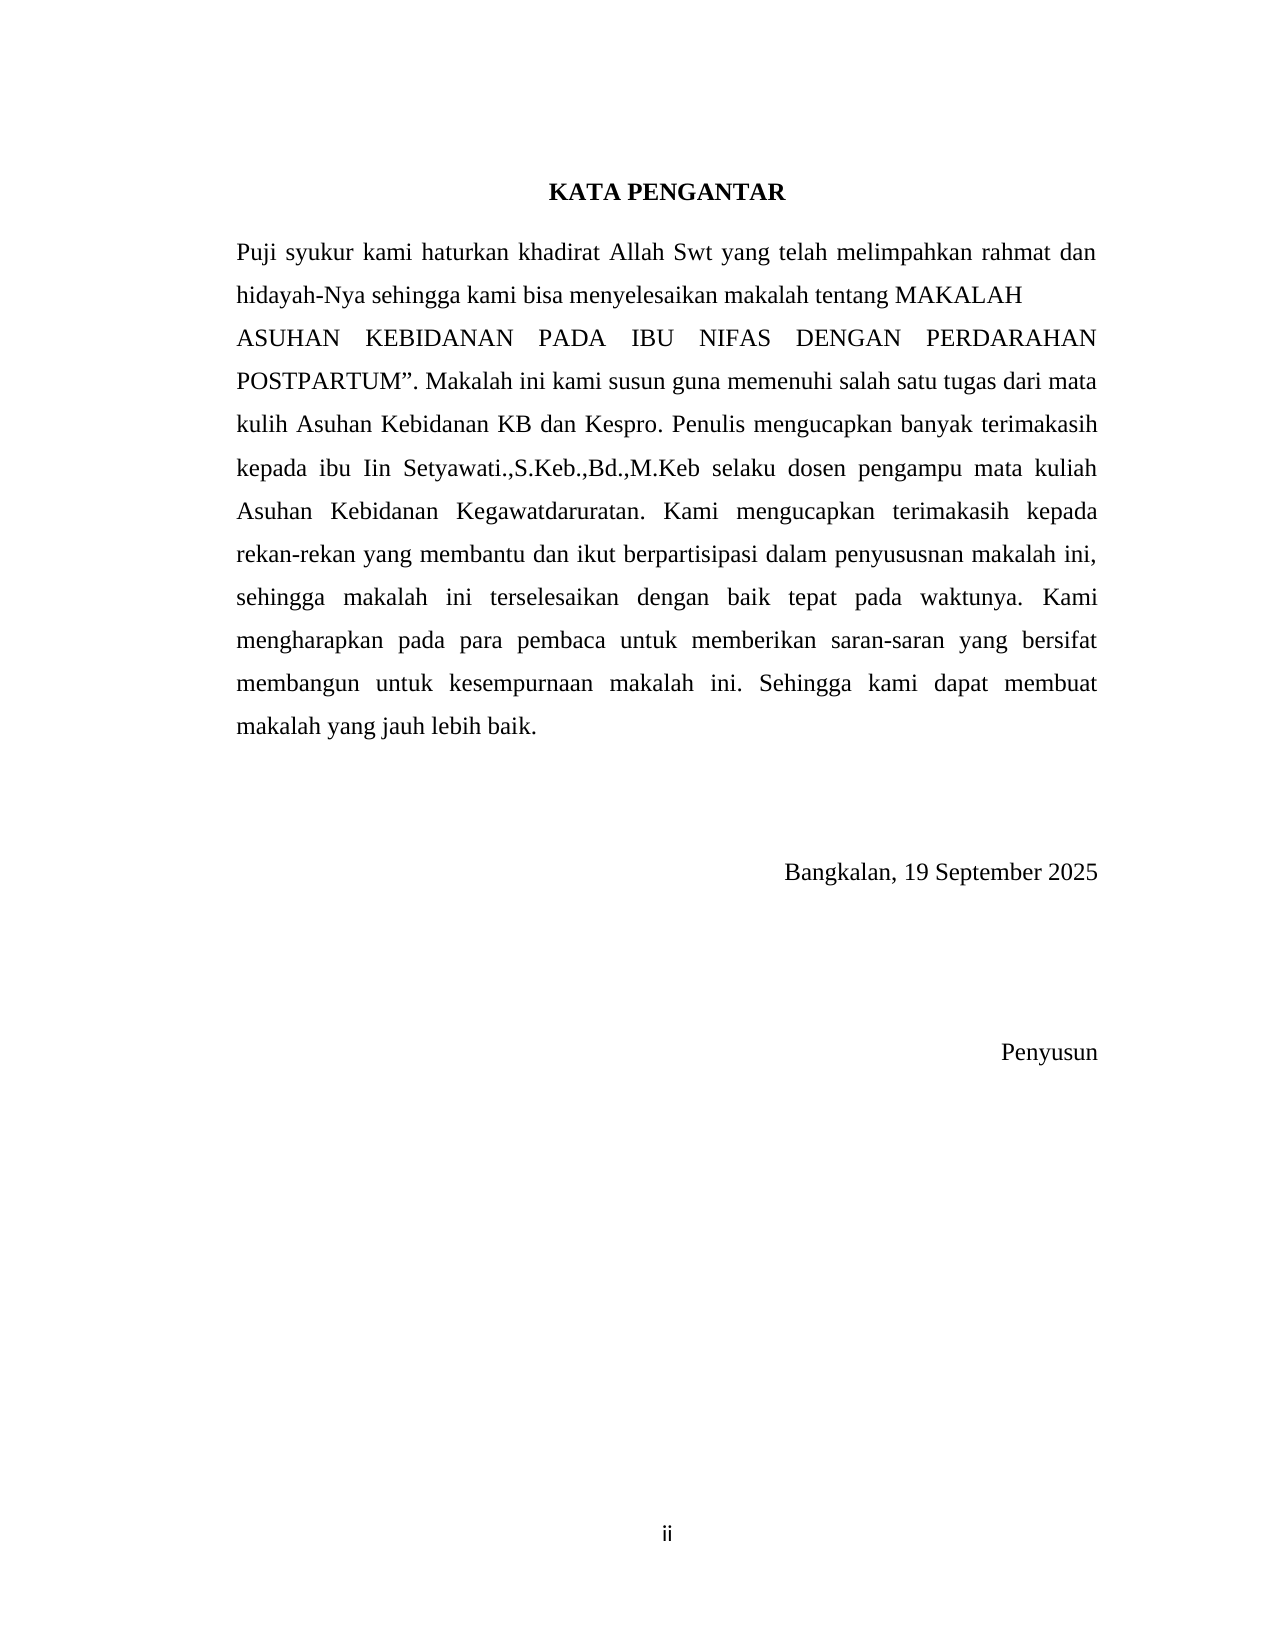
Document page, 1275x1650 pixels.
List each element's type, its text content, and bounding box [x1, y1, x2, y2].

text Puji syukur kami haturkan khadirat Allah Swt yang telah melimpahkan rahmat dan hidayah-Nya sehingga kami bisa menyelesaikan makalah tentang MAKALAH [236, 237, 1098, 309]
text Bangkalan, 19 September 2025 [236, 857, 1098, 886]
text ASUHAN KEBIDANAN PADA IBU NIFAS DENGAN PERDARAHAN POSTPARTUM”. Makalah ini kami susun guna memenuhi salah satu tugas dari mata kulih Asuhan Kebidanan KB dan Kespro. Penulis mengucapkan banyak terimakasih kepada ibu Iin Setyawati.,S.Keb.,Bd.,M.Keb selaku dosen pengampu mata kuliah Asuhan Kebidanan Kegawatdaruratan. Kami mengucapkan terimakasih kepada rekan-rekan yang membantu dan ikut berpartisipasi dalam penyususnan makalah ini, sehingga makalah ini terselesaikan dengan baik tepat pada waktunya. Kami mengharapkan pada para pembaca untuk memberikan saran-saran yang bersifat membangun untuk kesempurnaan makalah ini. Sehingga kami dapat membuat makalah yang jauh lebih baik. [236, 323, 1098, 740]
text KATA PENGANTAR [236, 177, 1098, 206]
text Penyusun [236, 1037, 1098, 1066]
